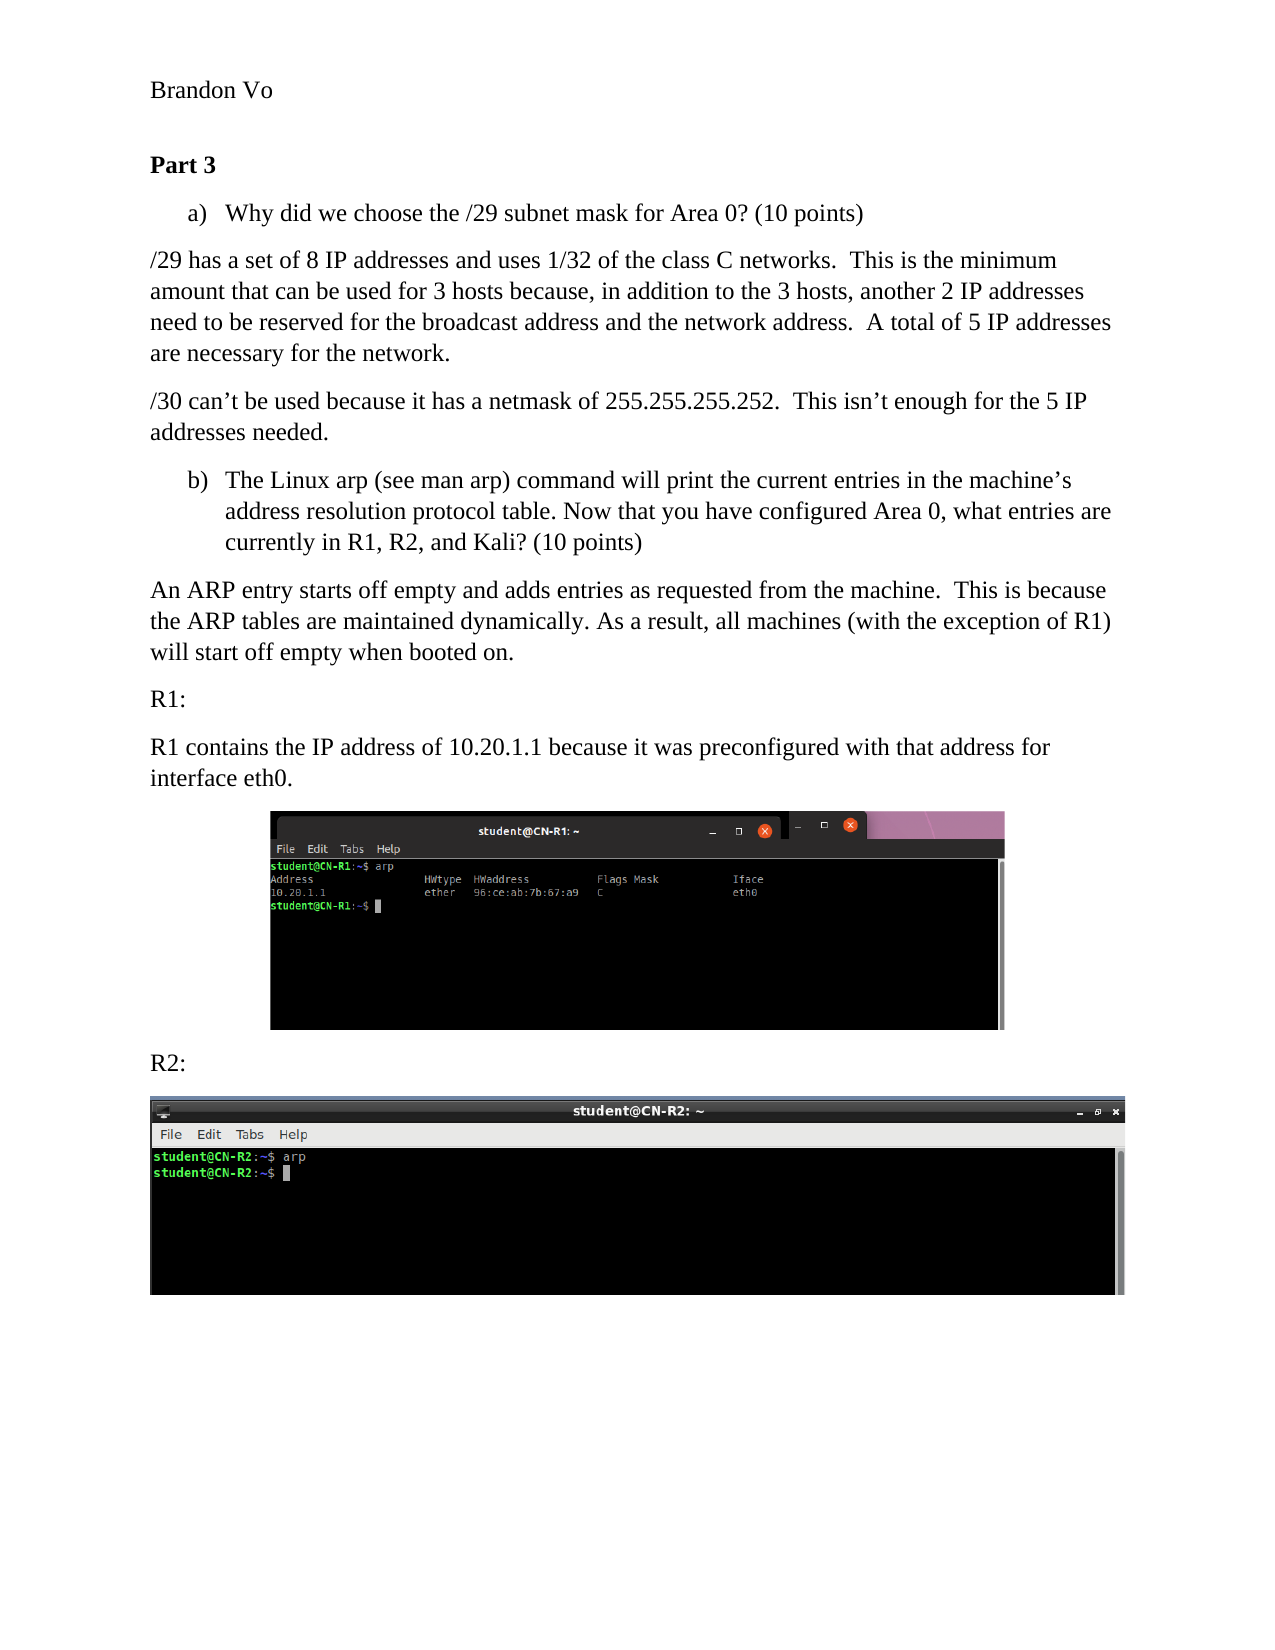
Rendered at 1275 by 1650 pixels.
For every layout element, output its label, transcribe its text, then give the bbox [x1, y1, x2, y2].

text R1: [150, 684, 1125, 713]
text An ARP entry starts off empty and adds entries as requested from the machine. This is because the ARP tables are maintained dynamically. As a result, all machines (with the exception of R1) will start off empty when booted on. [150, 575, 1125, 666]
text Part 3 [150, 150, 1125, 179]
list The Linux arp (see man arp) command will print the current entries in the machine’s address resolution protocol table. Now that you have configured Area 0, what entries are currently in R1, R2, and Kali? (10 points) [187, 465, 1125, 556]
text /29 has a set of 8 IP addresses and uses 1/32 of the class C networks. This is the minimum amount that can be used for 3 hosts because, in addition to the 3 hosts, another 2 IP addresses need to be reserved for the broadcast address and the network address. A total of 5 IP addresses are necessary for the network. [150, 245, 1125, 367]
list Why did we choose the /29 subnet mask for Area 0? (10 points) [187, 198, 1125, 226]
text R2: [150, 1048, 1125, 1077]
text /30 can’t be used because it has a netmask of 255.255.255.252. This isn’t enough for the 5 IP addresses needed. [150, 386, 1125, 446]
picture [270, 811, 1005, 1030]
picture [150, 1096, 1125, 1295]
text R1 contains the IP address of 10.20.1.1 because it was preconfigured with that address for interface eth0. [150, 732, 1125, 792]
